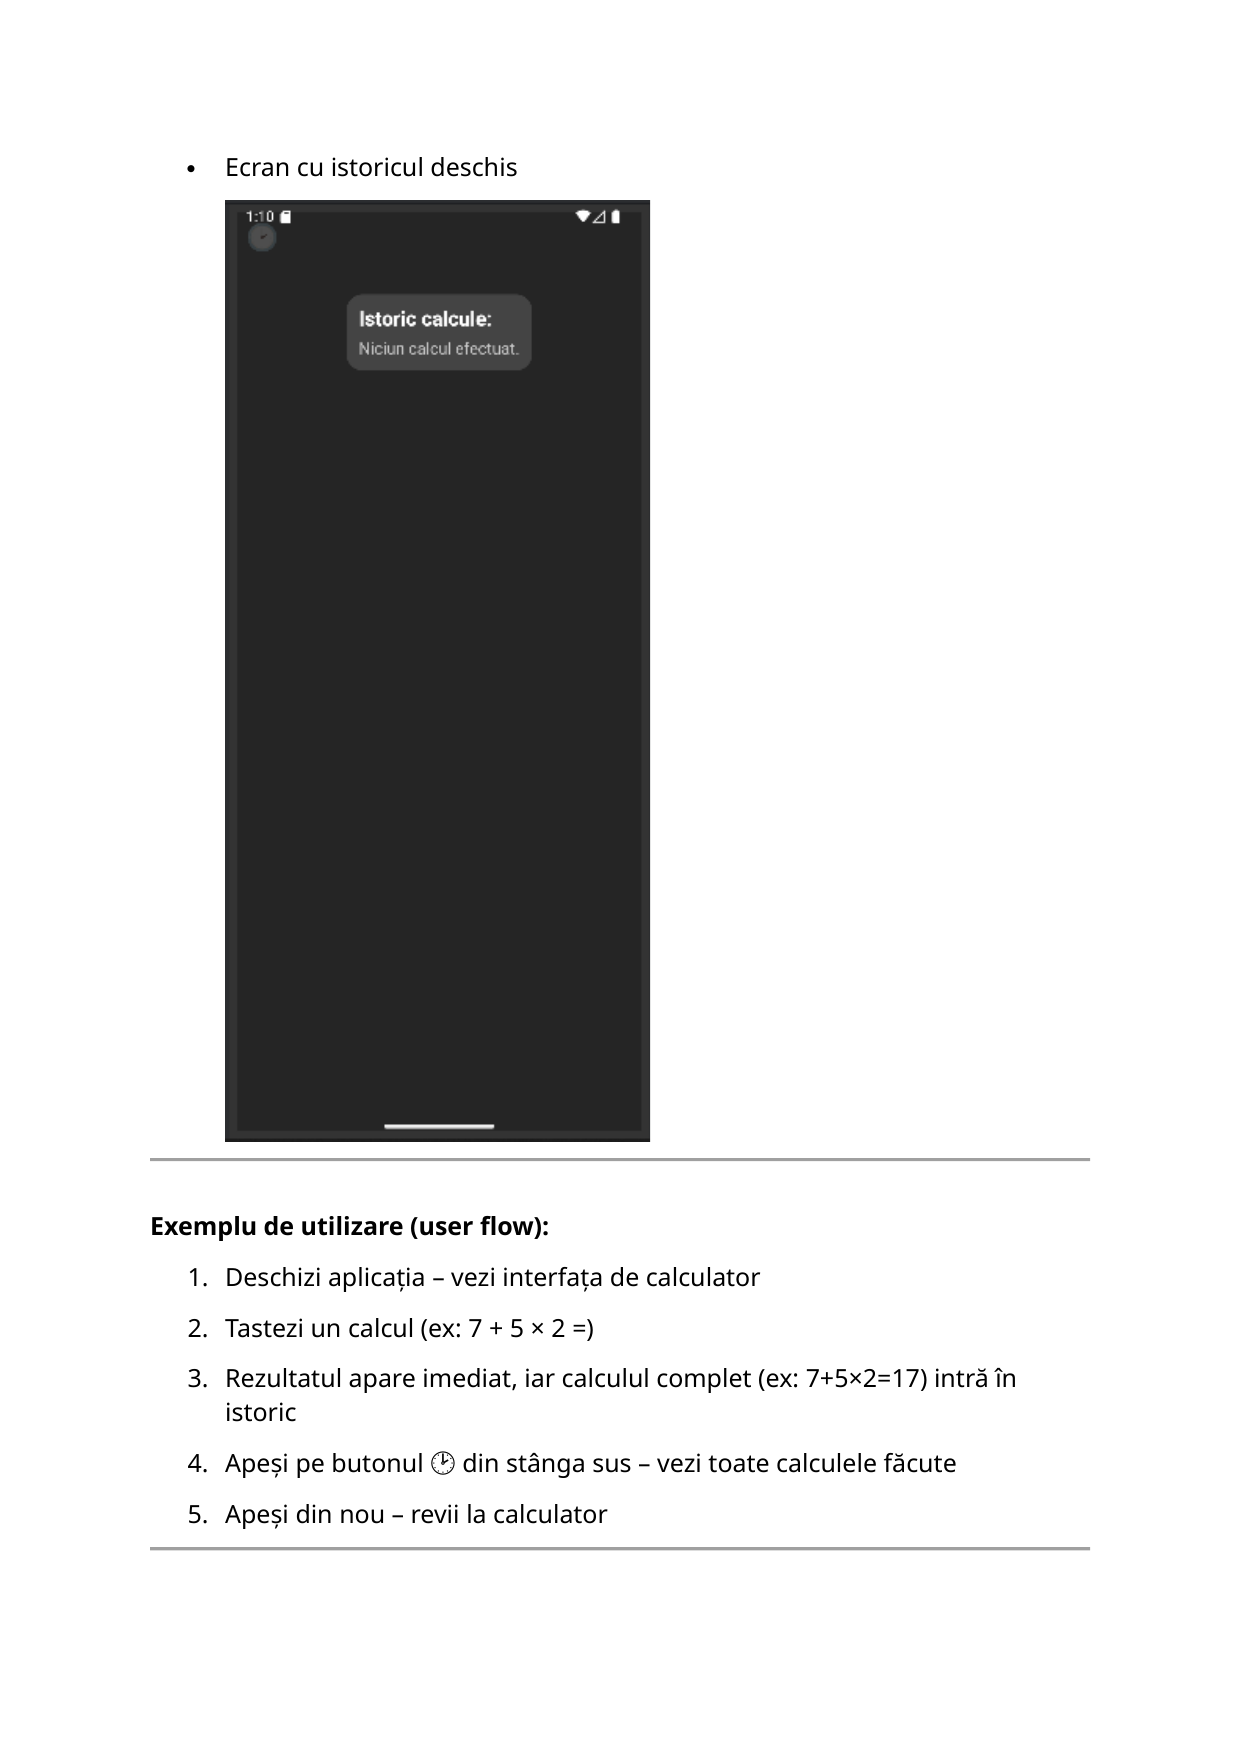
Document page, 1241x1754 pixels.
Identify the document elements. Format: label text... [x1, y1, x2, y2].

list Apeși pe butonul 🕑 din stânga sus – vezi toate calculele făcute [187, 1446, 1090, 1480]
list Tastezi un calcul (ex: 7 + 5 × 2 =) [187, 1310, 1090, 1344]
list Apeși din nou – revii la calculator [187, 1496, 1090, 1531]
text Exemplu de utilizare (user flow): [150, 1209, 1090, 1243]
list Deschizi aplicația – vezi interfața de calculator [187, 1259, 1090, 1293]
picture [225, 200, 650, 1142]
list Rezultatul apare imediat, iar calculul complet (ex: 7+5×2=17) intră în istoric [187, 1361, 1090, 1429]
list Ecran cu istoricul deschis [187, 150, 1090, 184]
